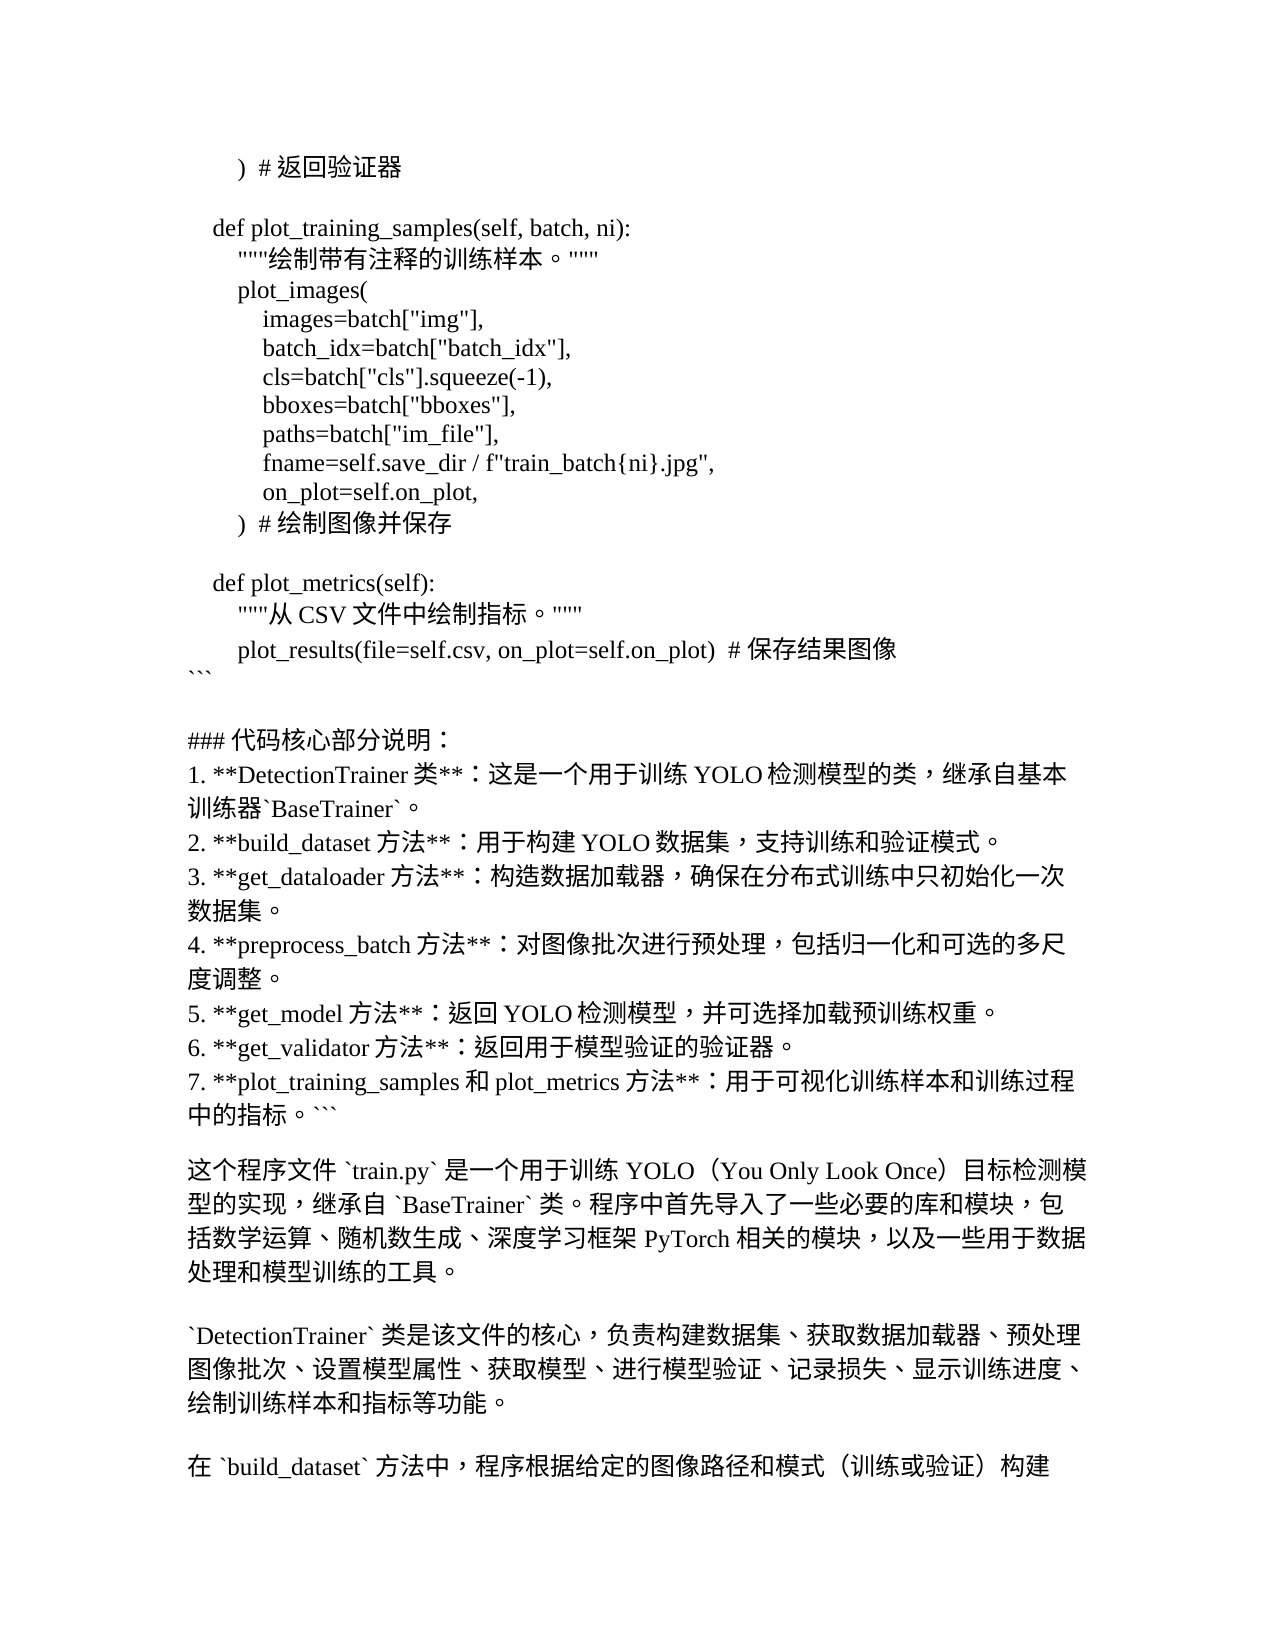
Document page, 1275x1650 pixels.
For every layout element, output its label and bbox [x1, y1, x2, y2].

text [187, 1152, 1087, 1482]
text [187, 150, 1087, 1132]
